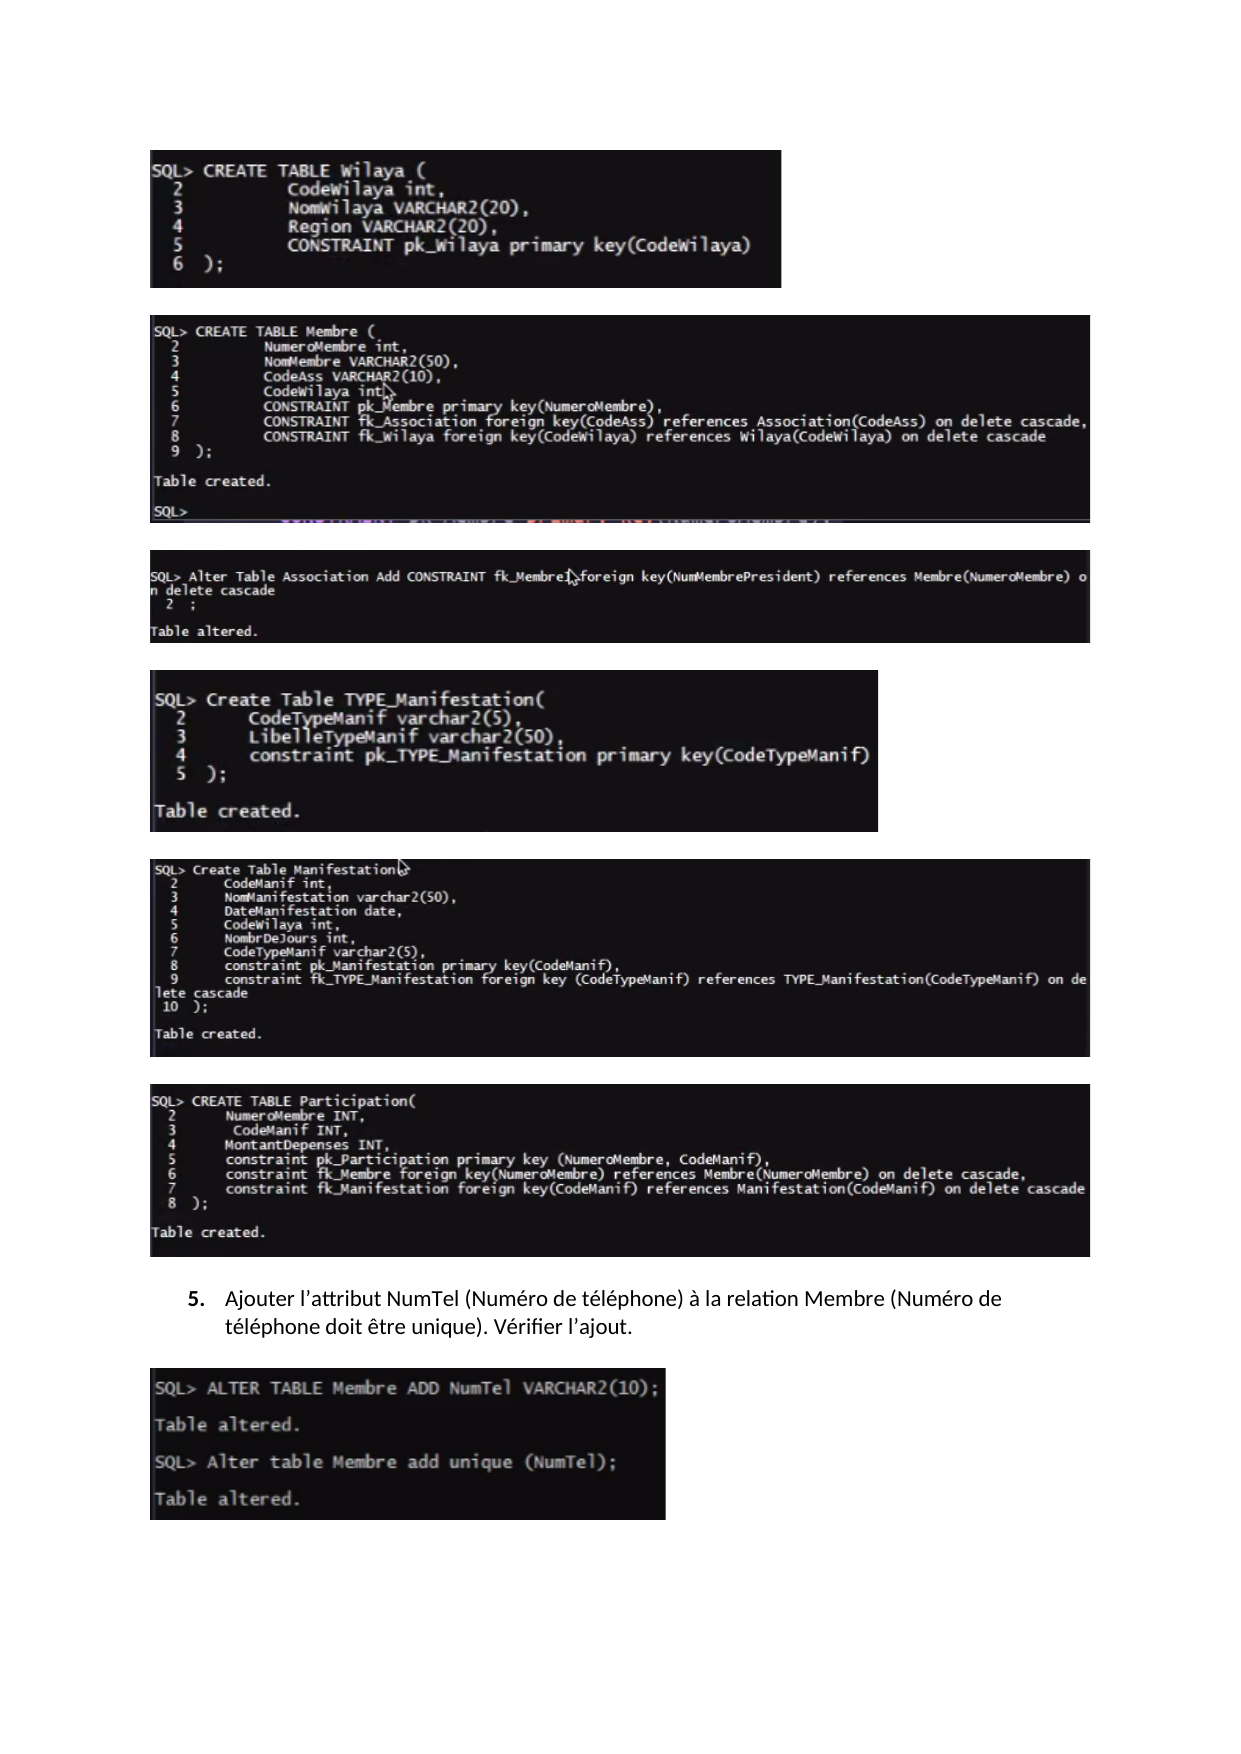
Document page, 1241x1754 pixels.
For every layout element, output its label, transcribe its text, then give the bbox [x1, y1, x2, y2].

picture [150, 1084, 1091, 1257]
picture [150, 150, 782, 288]
picture [150, 315, 1091, 523]
list Ajouter l’attribut NumTel (Numéro de téléphone) à la relation Membre (Numéro de téléphone doit être unique). Vérifier l’ajout. [187, 1284, 1090, 1340]
picture [150, 859, 1091, 1057]
picture [150, 1368, 666, 1520]
picture [150, 550, 1091, 643]
picture [150, 670, 879, 832]
